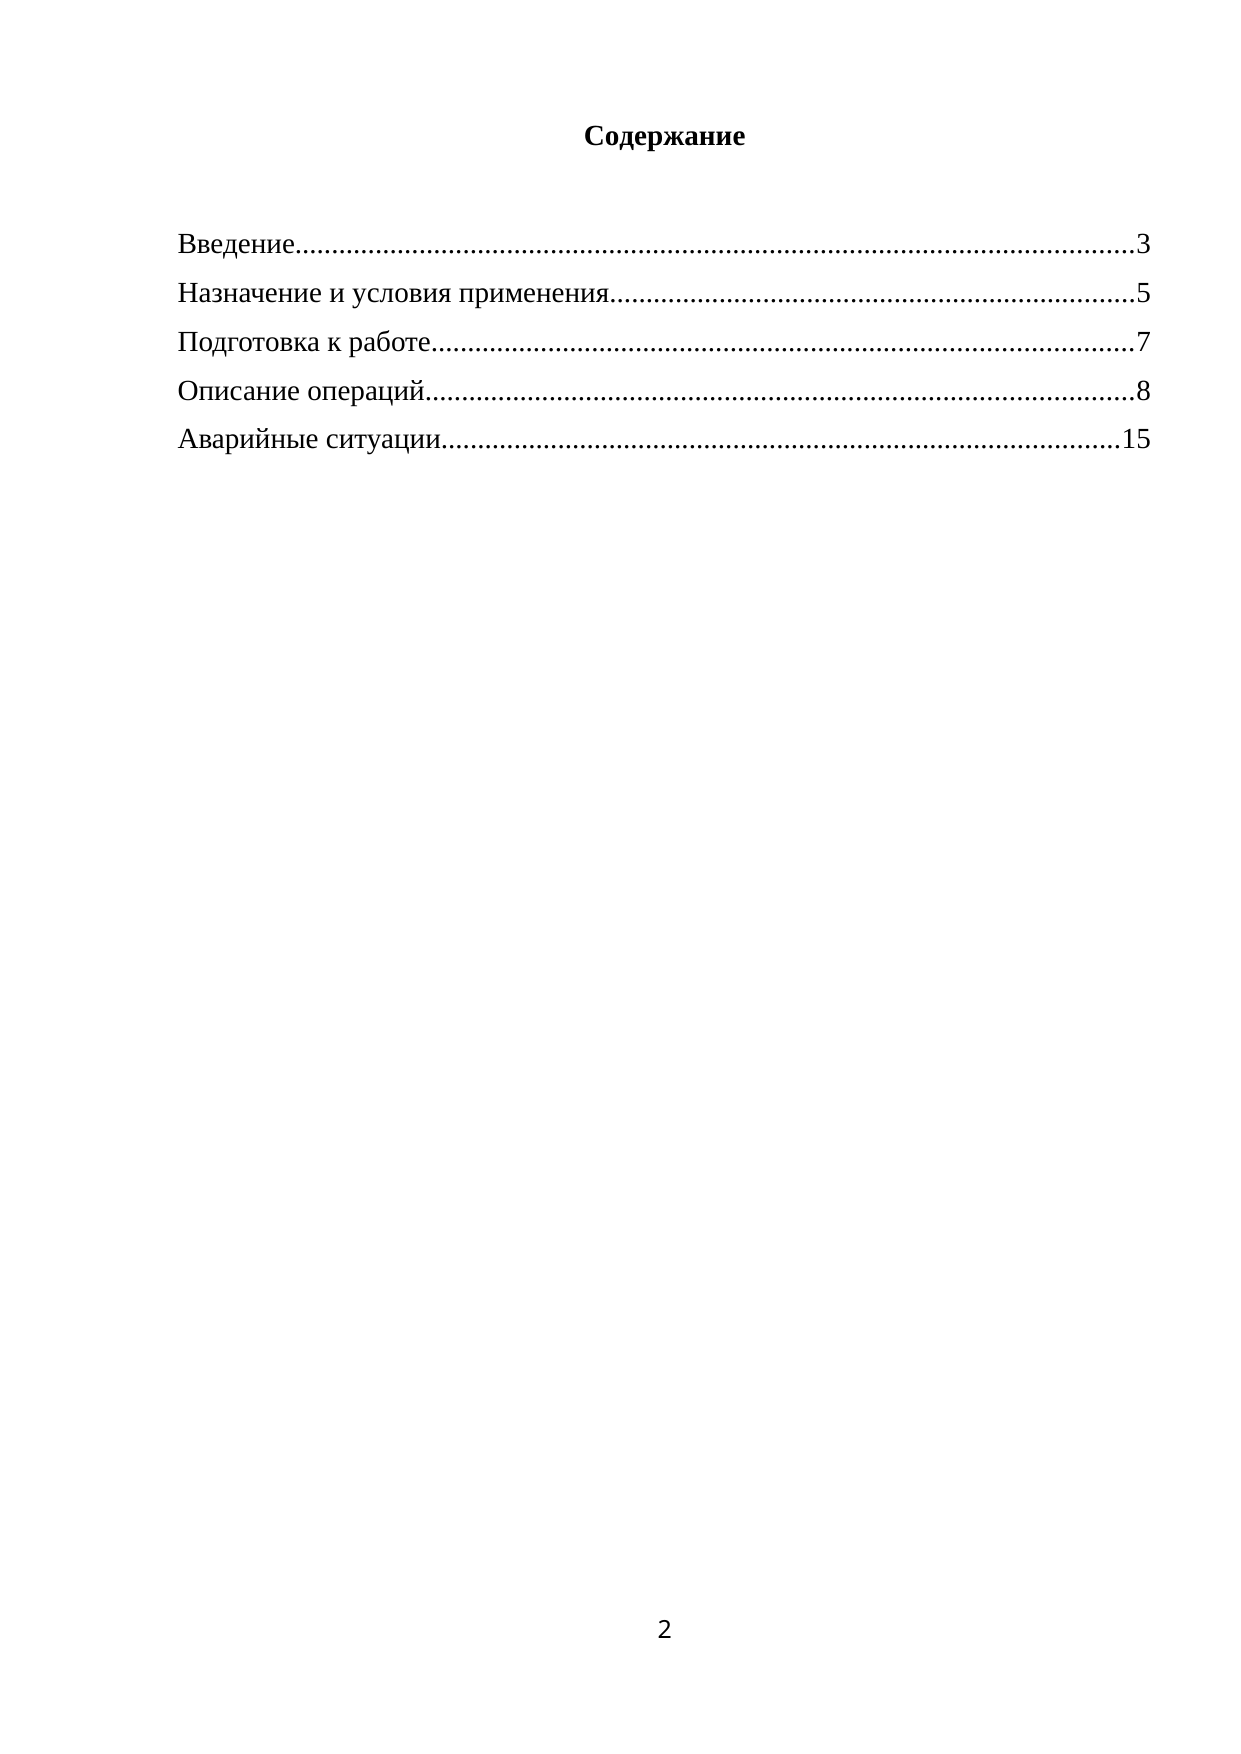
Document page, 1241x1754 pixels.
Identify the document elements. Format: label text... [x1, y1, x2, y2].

subtitle Содержание [177, 118, 1152, 152]
